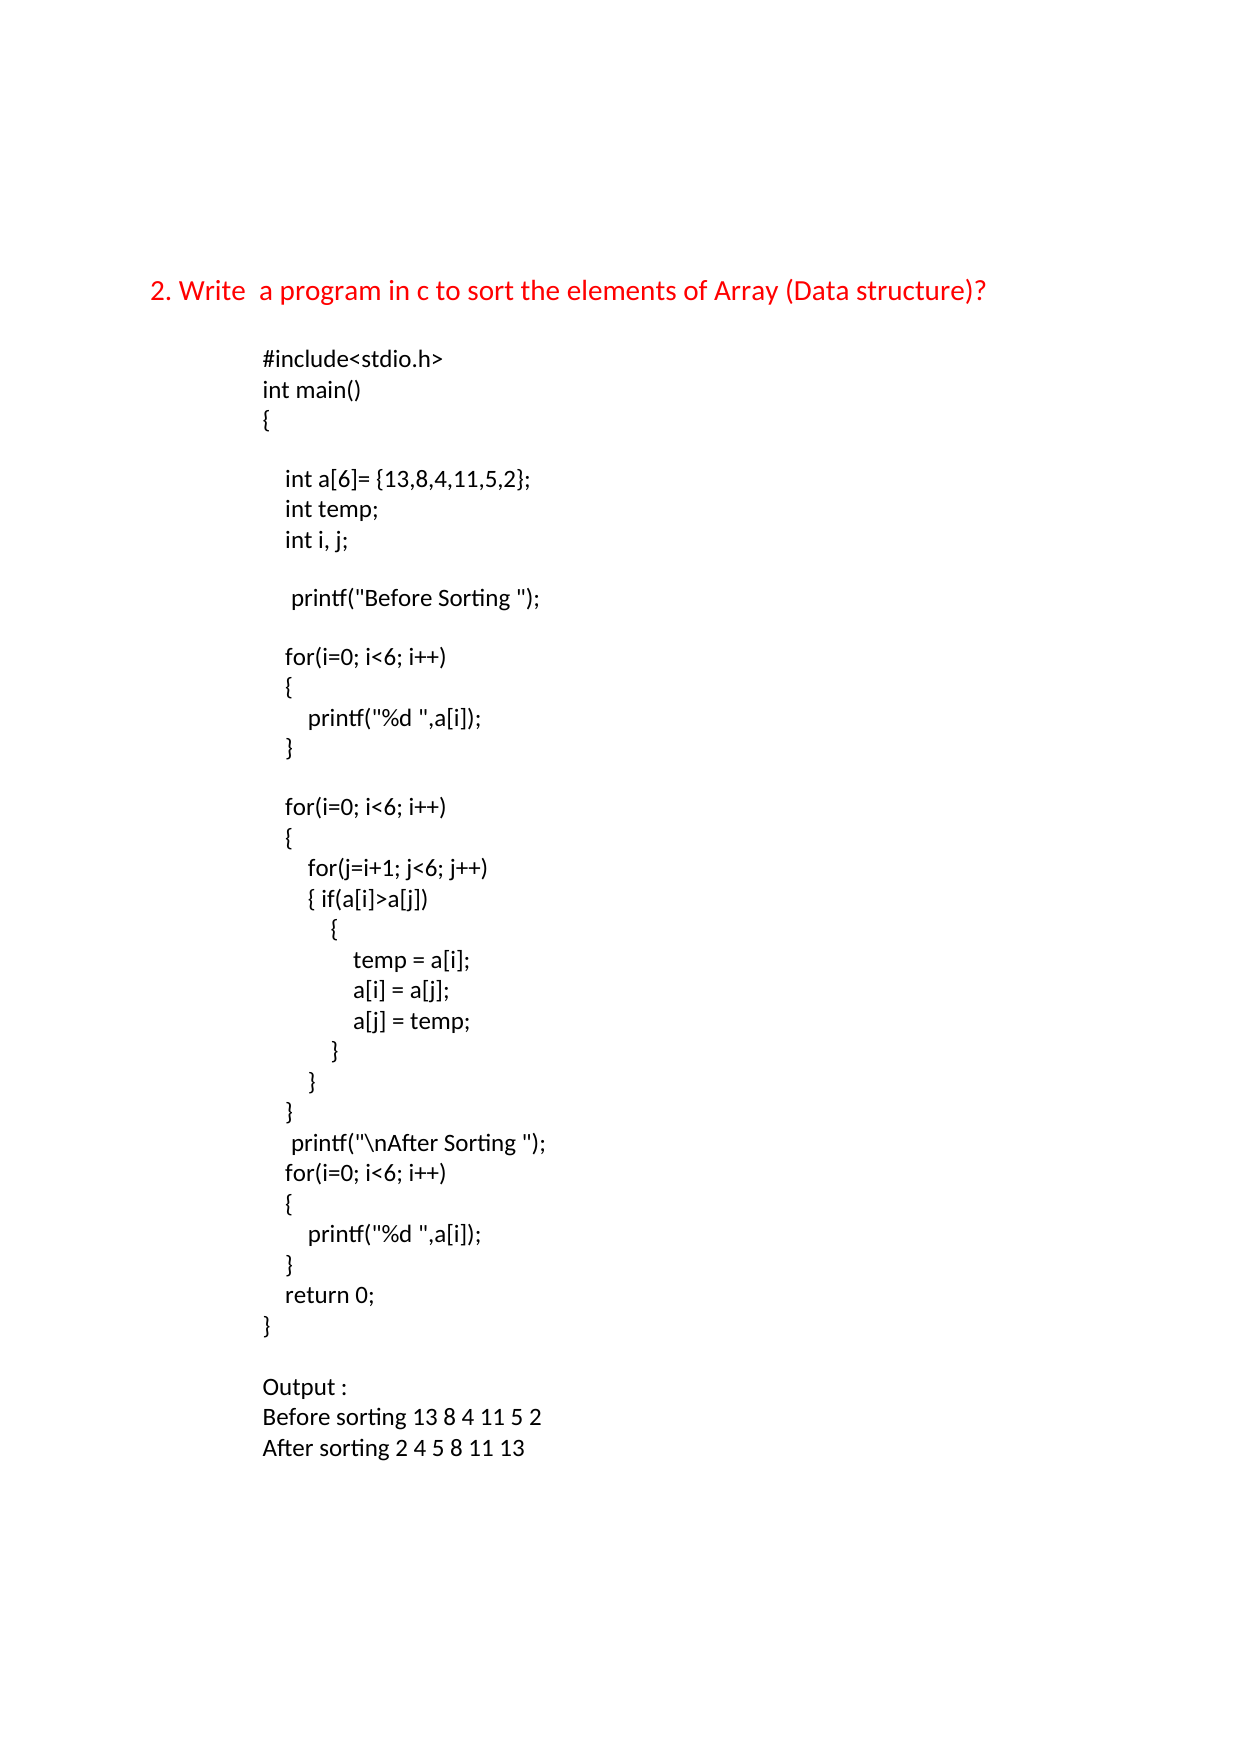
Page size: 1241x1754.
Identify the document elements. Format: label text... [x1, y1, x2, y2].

text { [262, 822, 1090, 852]
text } [262, 1310, 1090, 1341]
text printf("%d ",a[i]); [262, 702, 1090, 733]
text { [262, 404, 1090, 435]
text int a[6]= {13,8,4,11,5,2}; [262, 463, 1090, 493]
text { [262, 1188, 1090, 1218]
text return 0; [262, 1279, 1090, 1310]
text printf("\nAfter Sorting "); [262, 1127, 1090, 1157]
text int i, j; [262, 524, 1090, 554]
text Output : [262, 1371, 1090, 1402]
text { if(a[i]>a[j]) [262, 883, 1090, 913]
text printf("%d ",a[i]); [262, 1218, 1090, 1249]
text for(i=0; i<6; i++) [262, 641, 1090, 672]
text Before sorting 13 8 4 11 5 2 [262, 1402, 1090, 1432]
text temp = a[i]; [262, 944, 1090, 974]
text for(j=i+1; j<6; j++) [262, 852, 1090, 883]
text } [262, 1035, 1090, 1066]
text for(i=0; i<6; i++) [262, 1157, 1090, 1188]
text 2. Write a program in c to sort the elements of Array (Data structure)? [150, 272, 1090, 308]
text } [262, 1066, 1090, 1096]
text } [262, 1096, 1090, 1127]
text After sorting 2 4 5 8 11 13 [262, 1432, 1090, 1463]
text for(i=0; i<6; i++) [262, 791, 1090, 822]
text a[i] = a[j]; [262, 974, 1090, 1005]
text #include<stdio.h> [262, 343, 1090, 374]
text { [262, 672, 1090, 702]
text } [262, 733, 1090, 763]
text } [262, 1249, 1090, 1279]
text printf("Before Sorting "); [262, 582, 1090, 613]
text { [262, 913, 1090, 944]
text a[j] = temp; [262, 1005, 1090, 1035]
text int temp; [262, 493, 1090, 524]
text int main() [262, 374, 1090, 404]
